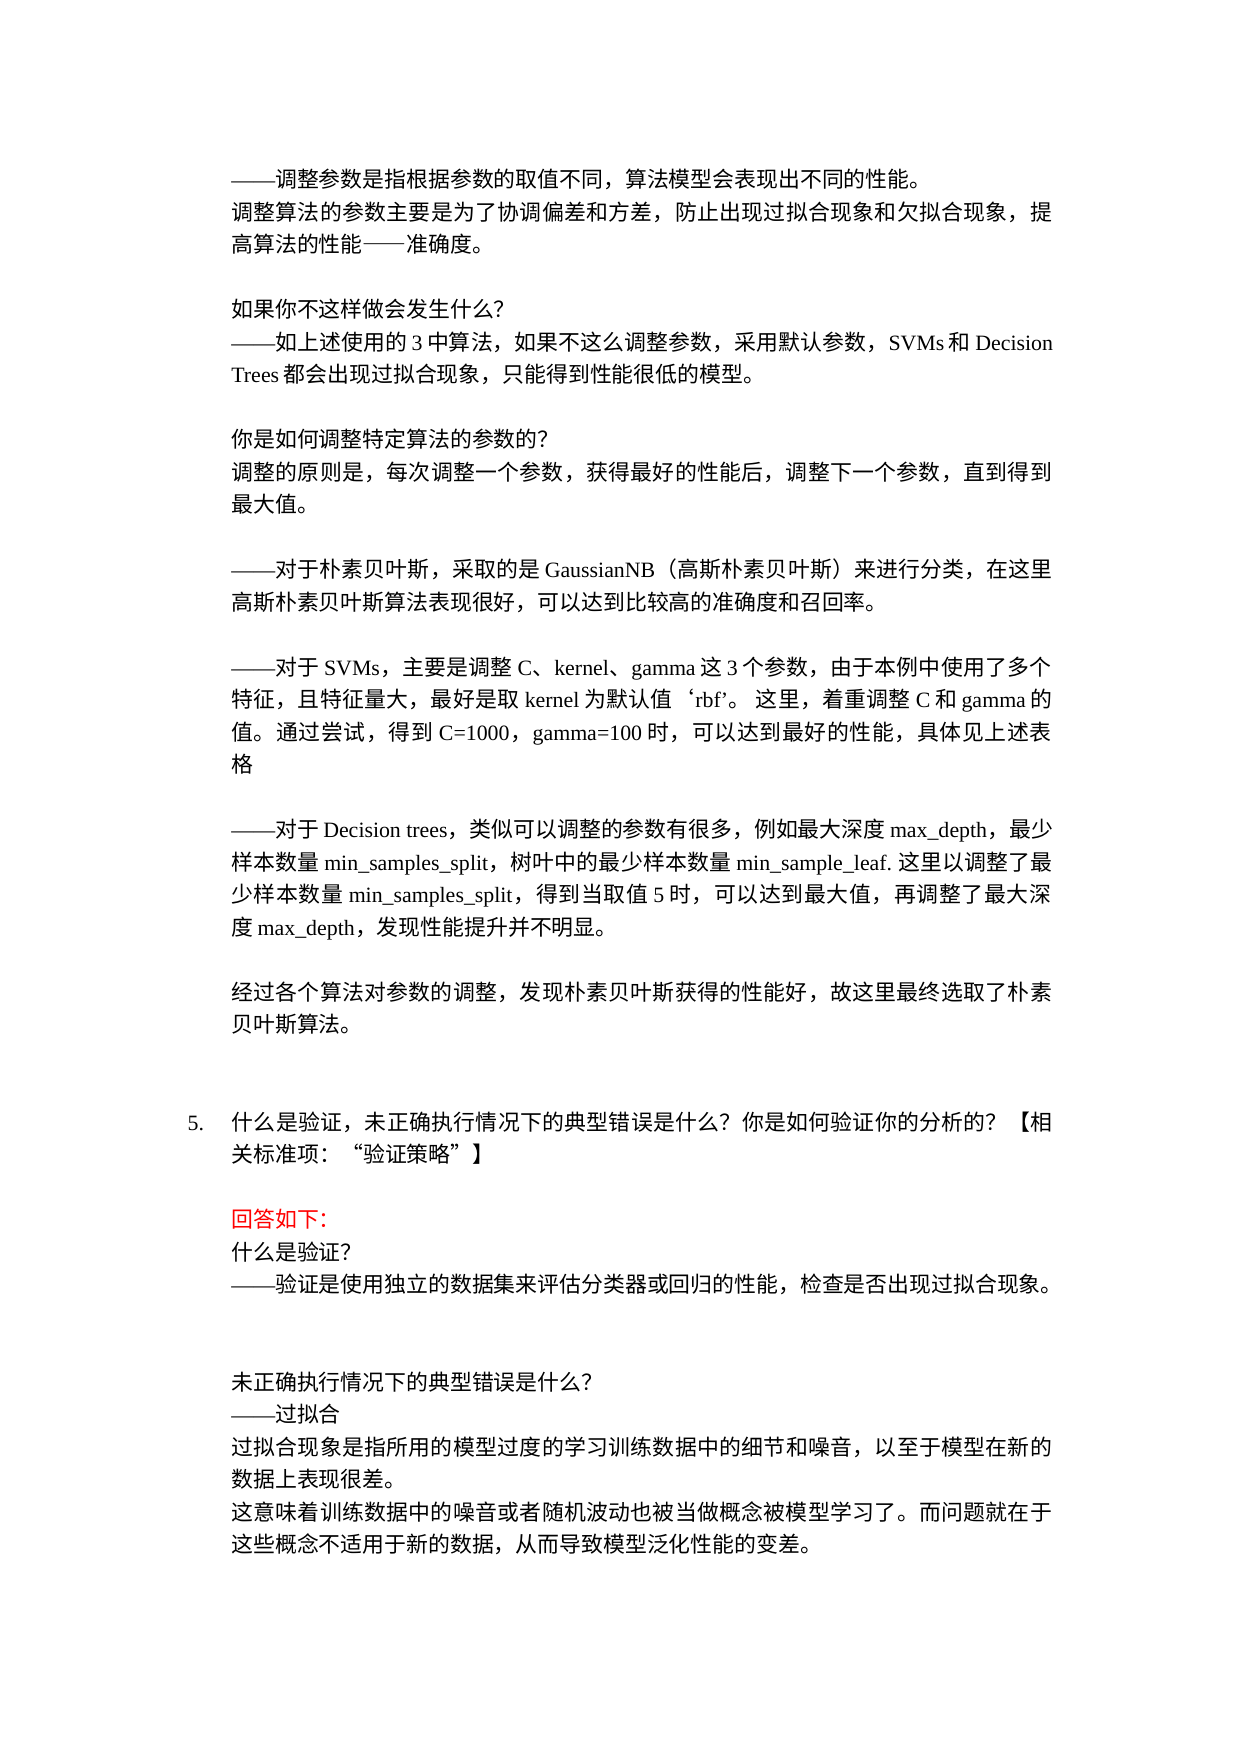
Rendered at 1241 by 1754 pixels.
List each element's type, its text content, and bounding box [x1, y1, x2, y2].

text 经过各个算法对参数的调整，发现朴素贝叶斯获得的性能好，故这里最终选取了朴素贝叶斯算法。 [231, 974, 1053, 1039]
text 调整算法的参数主要是为了协调偏差和方差，防止出现过拟合现象和欠拟合现象，提高算法的性能——准确度。 [231, 194, 1053, 259]
text 回答如下： [231, 1202, 1053, 1234]
text ——如上述使用的3中算法，如果不这么调整参数，采用默认参数，SVMs和Decision Trees都会出现过拟合现象，只能得到性能很低的模型。 [231, 324, 1053, 389]
text 调整的原则是，每次调整一个参数，获得最好的性能后，调整下一个参数，直到得到最大值。 [231, 454, 1053, 519]
text 你是如何调整特定算法的参数的？ [231, 422, 1053, 454]
text 过拟合现象是指所用的模型过度的学习训练数据中的细节和噪音，以至于模型在新的数据上表现很差。 [231, 1429, 1053, 1494]
text 如果你不这样做会发生什么？ [231, 292, 1053, 324]
text 什么是验证？ [231, 1234, 1053, 1267]
text 这意味着训练数据中的噪音或者随机波动也被当做概念被模型学习了。而问题就在于这些概念不适用于新的数据，从而导致模型泛化性能的变差。 [231, 1494, 1053, 1559]
text 未正确执行情况下的典型错误是什么？ [187, 1364, 1053, 1397]
text ——过拟合 [231, 1397, 1053, 1429]
text ——对于SVMs，主要是调整C、kernel、gamma这3个参数，由于本例中使用了多个特征，且特征量大，最好是取kernel为默认值‘rbf’。 这里，着重调整C和gamma的值。通过尝试，得到C=1000，gamma=100时，可以达到最好的性能，具体见上述表格 [231, 649, 1053, 779]
text ——验证是使用独立的数据集来评估分类器或回归的性能，检查是否出现过拟合现象。 [231, 1267, 1053, 1299]
text ——对于朴素贝叶斯，采取的是GaussianNB（高斯朴素贝叶斯）来进行分类，在这里，高斯朴素贝叶斯算法表现很好，可以达到比较高的准确度和召回率。 [231, 552, 1053, 617]
list 什么是验证，未正确执行情况下的典型错误是什么？你是如何验证你的分析的？【相关标准项：“验证策略”】 [187, 1104, 1053, 1169]
text ——调整参数是指根据参数的取值不同，算法模型会表现出不同的性能。 [231, 162, 1053, 194]
text ——对于Decision trees，类似可以调整的参数有很多，例如最大深度max_depth，最少样本数量min_samples_split，树叶中的最少样本数量min_sample_leaf. 这里以调整了最少样本数量min_samples_split，得到当取值5时，可以达到最大值，再调整了最大深度max_depth，发现性能提升并不明显。 [231, 812, 1053, 942]
